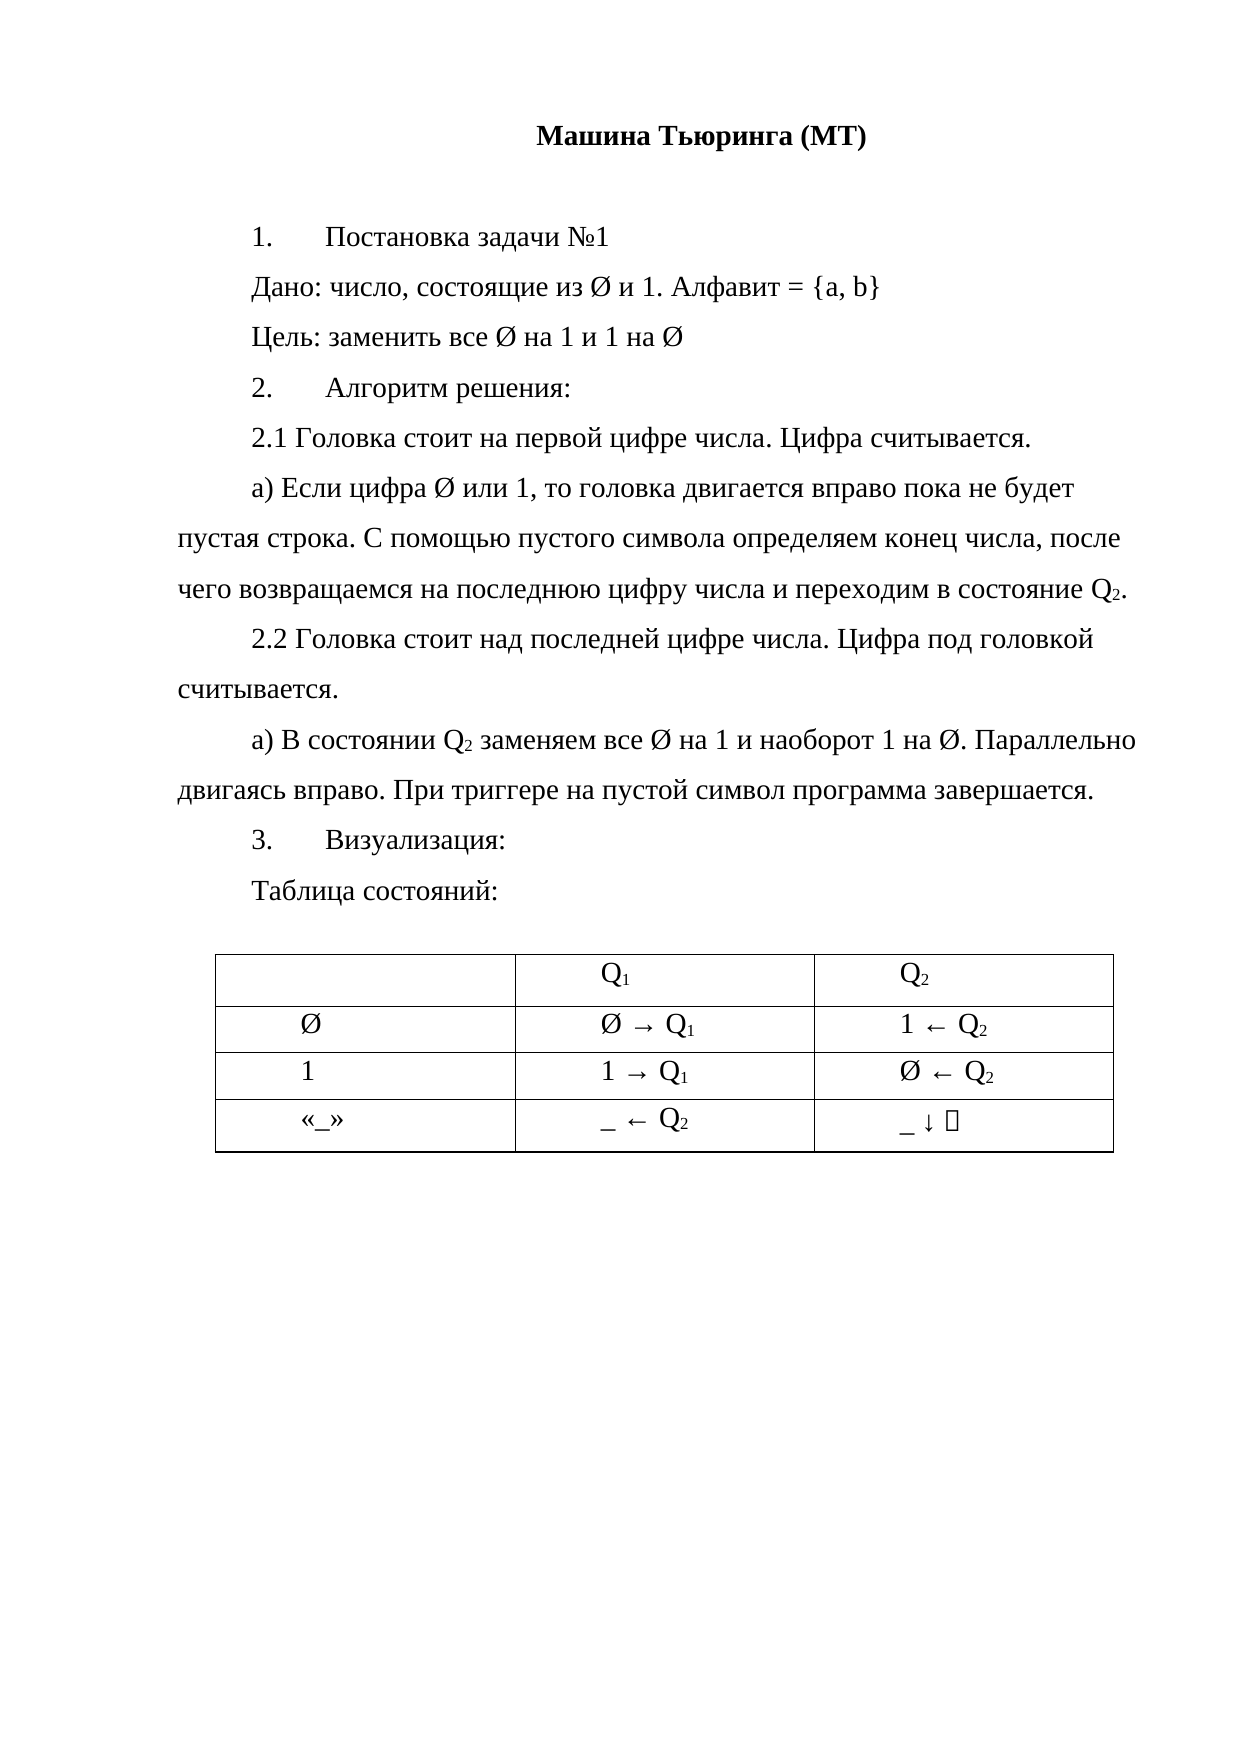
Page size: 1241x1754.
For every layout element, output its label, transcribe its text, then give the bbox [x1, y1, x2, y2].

table_cell Ø [216, 1007, 515, 1052]
table_cell _ ↓ 🛑 [815, 1100, 1113, 1151]
list 2.1 Головка стоит на первой цифре числа. Цифра считывается. [177, 420, 1152, 453]
text Таблица состояний: [177, 873, 1152, 942]
table_cell Ø → Q1 [516, 1007, 814, 1052]
table_header [216, 955, 515, 1006]
table_header Q1 [516, 955, 814, 1006]
table_cell 1 → Q1 [516, 1053, 814, 1099]
list a) Если цифра Ø или 1, то головка двигается вправо пока не будет пустая строка. С помощью пустого символа определяем конец числа, после чего возвращаемся на последнюю цифру числа и переходим в состояние Q2. [177, 470, 1152, 604]
table_header Q2 [815, 955, 1113, 1006]
list Цель: заменить все Ø на 1 и 1 на Ø [177, 319, 1152, 353]
list а) В состоянии Q2 заменяем все Ø на 1 и наоборот 1 на Ø. Параллельно двигаясь вправо. При триггере на пустой символ программа завершается. [177, 722, 1152, 806]
text 3. Визуализация: [177, 822, 1152, 856]
table_cell 1 [216, 1053, 515, 1099]
table_cell 1 ← Q2 [815, 1007, 1113, 1052]
list Постановка задачи №1 [177, 219, 1152, 252]
list Дано: число, состоящие из Ø и 1. Алфавит = {a, b} [177, 269, 1152, 303]
table_cell _ ← Q2 [516, 1100, 814, 1151]
list Алгоритм решения: [177, 370, 1152, 403]
table_cell Ø ← Q2 [815, 1053, 1113, 1099]
list 2.2 Головка стоит над последней цифре числа. Цифра под головкой считывается. [177, 621, 1152, 705]
text Машина Тьюринга (МТ) [177, 118, 1152, 152]
table_cell «_» [216, 1100, 515, 1151]
